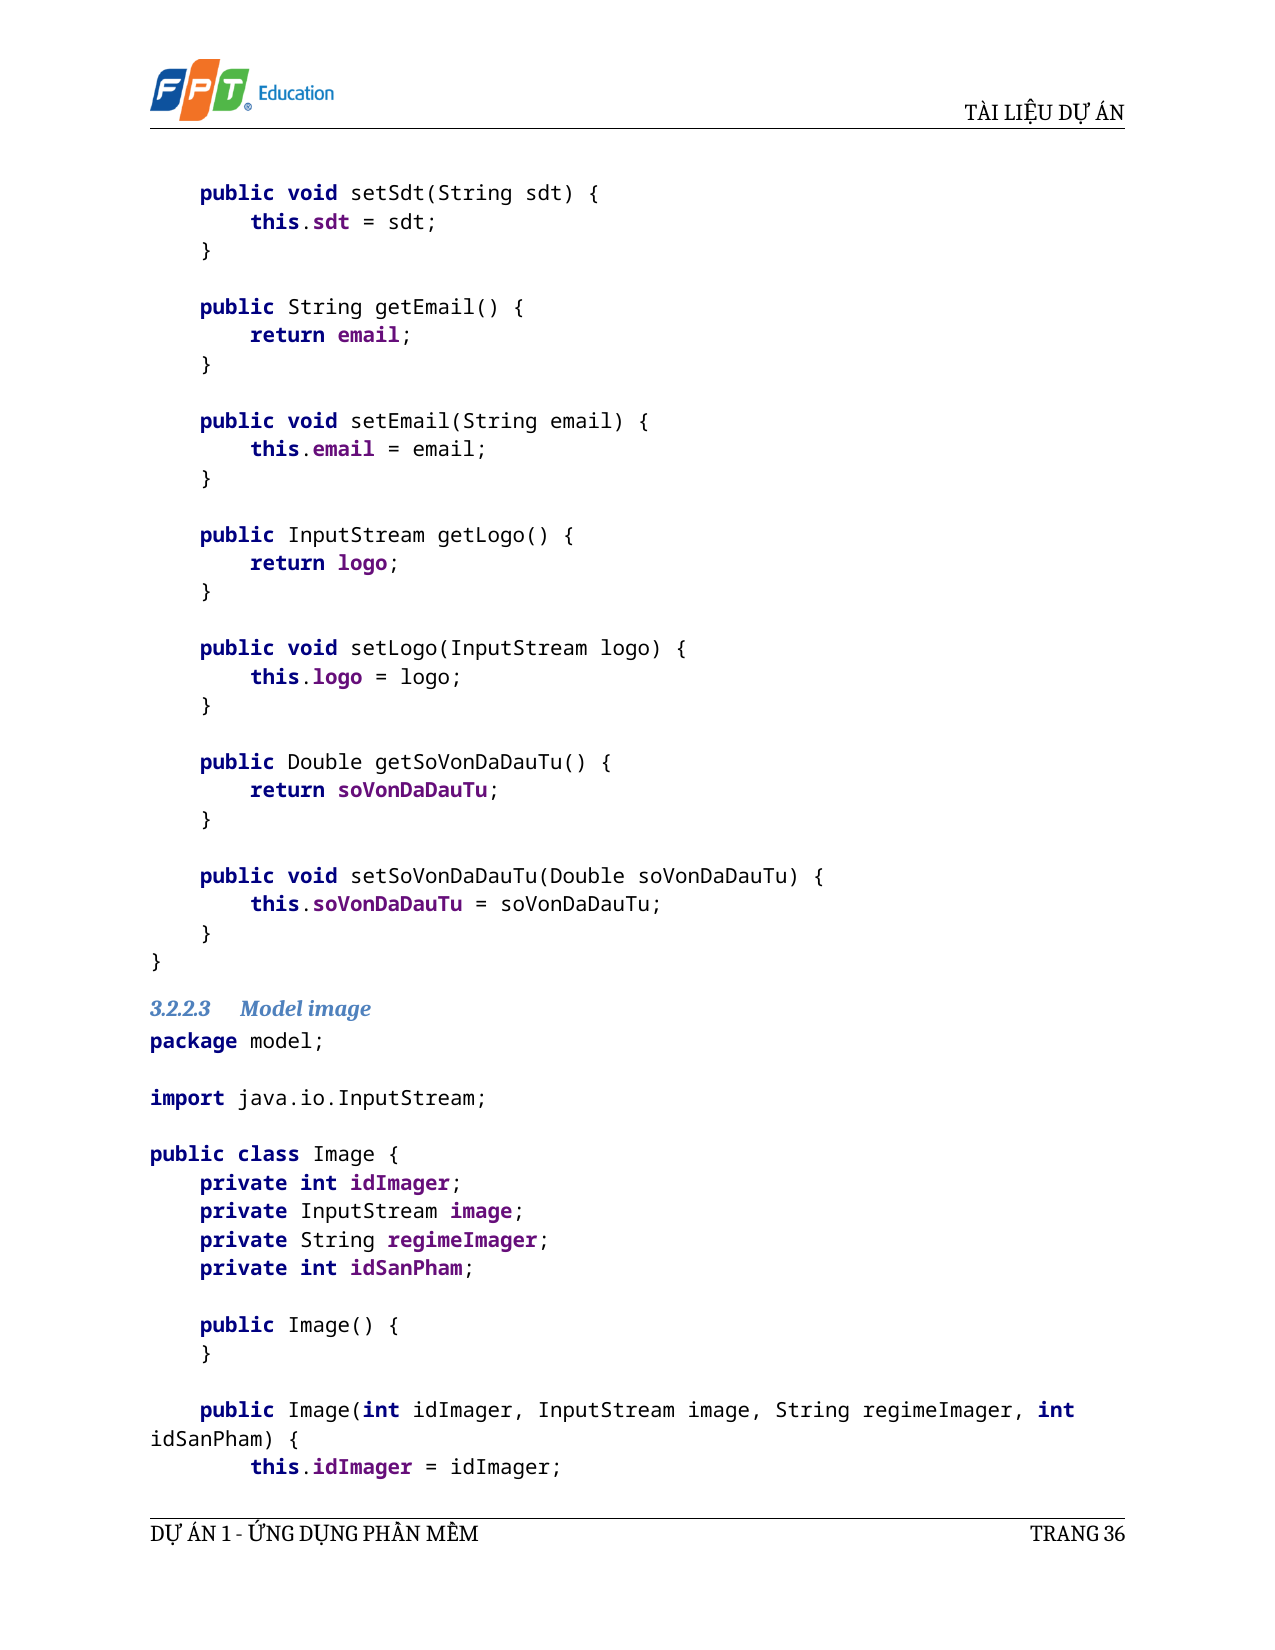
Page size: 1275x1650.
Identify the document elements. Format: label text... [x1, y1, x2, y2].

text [150, 150, 1125, 975]
subtitle Model image [150, 996, 1125, 1022]
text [150, 1026, 1125, 1481]
picture [150, 59, 336, 121]
